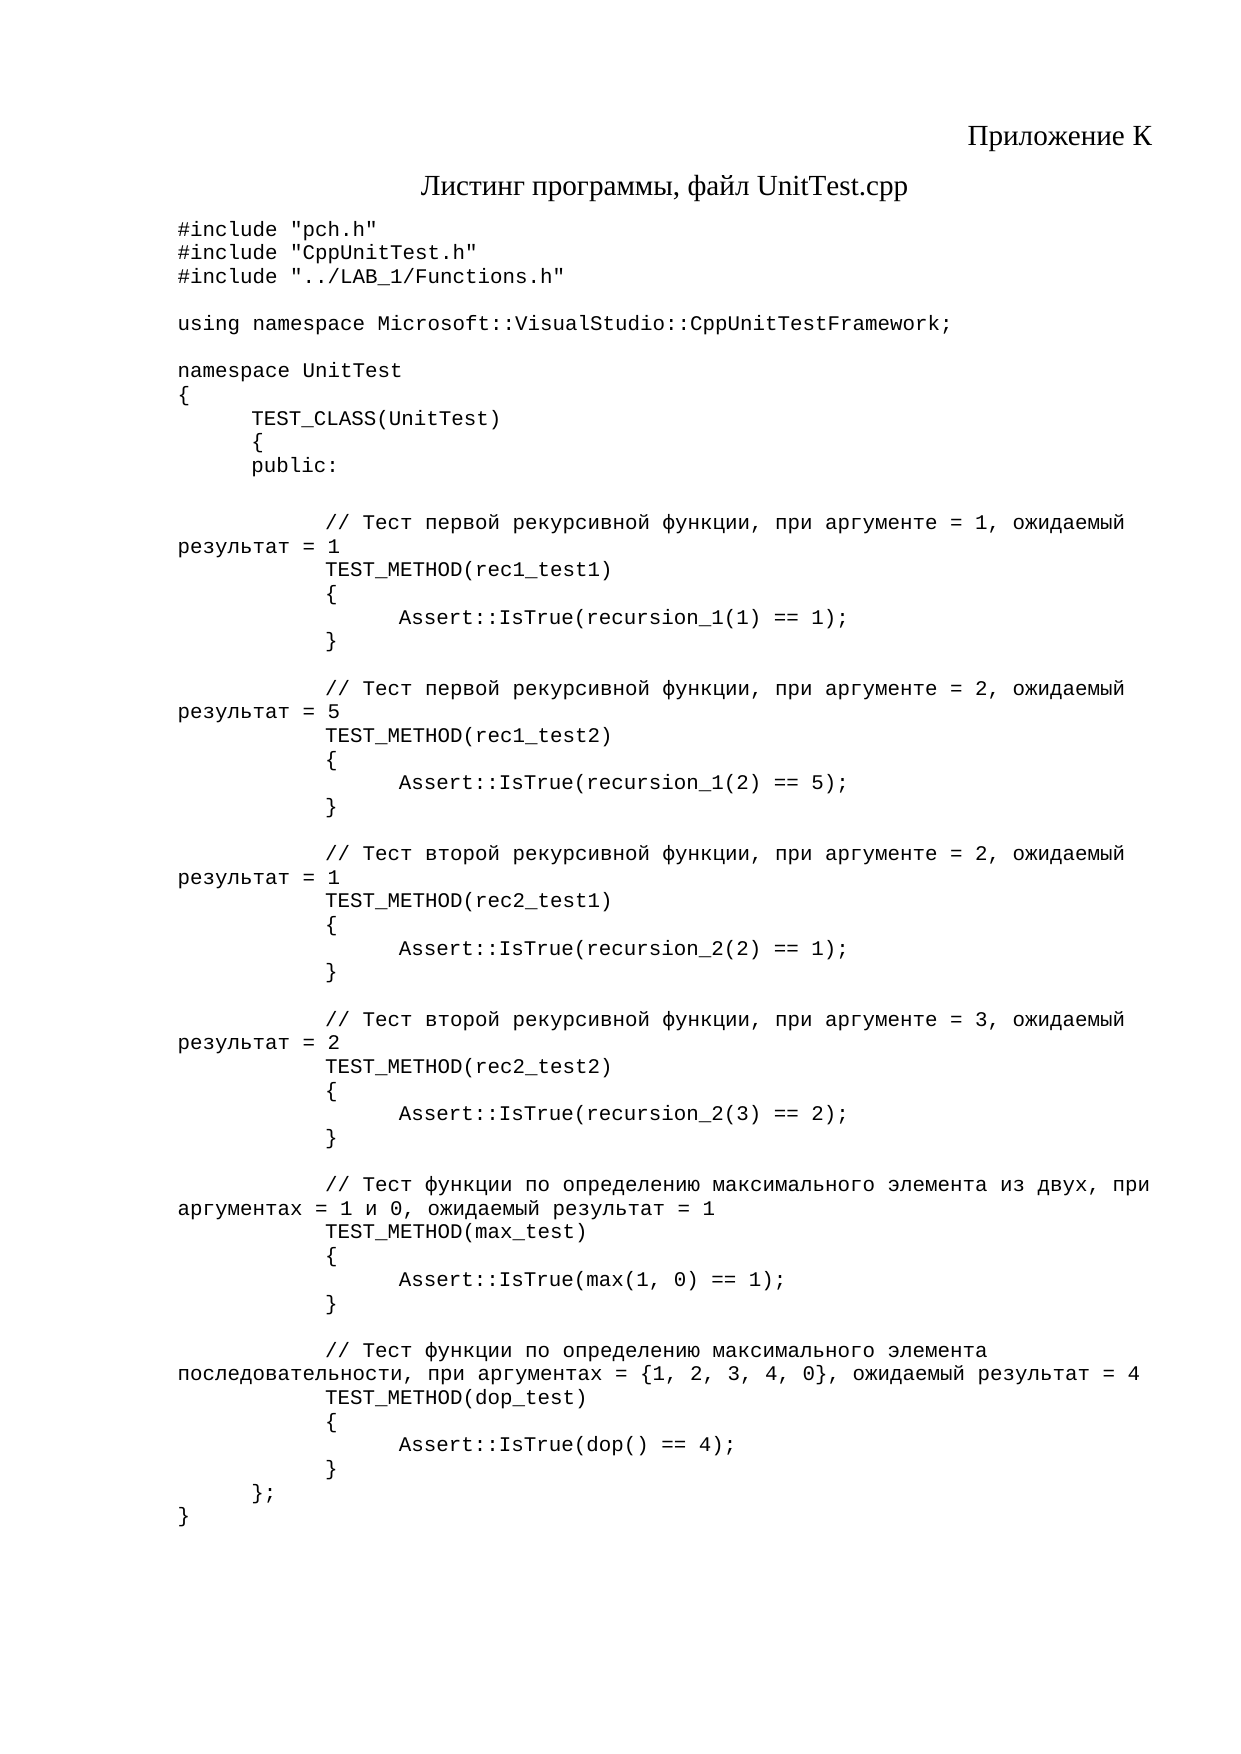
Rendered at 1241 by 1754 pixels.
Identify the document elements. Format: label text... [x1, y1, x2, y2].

text { [177, 1080, 1152, 1103]
text TEST_CLASS(UnitTest) [177, 408, 1152, 431]
text } [177, 1505, 1152, 1529]
text namespace UnitTest [177, 360, 1152, 384]
text TEST_METHOD(dop_test) [177, 1387, 1152, 1411]
text // Тест функции по определению максимального элемента из двух, при аргументах = 1 и 0, ожидаемый результат = 1 [177, 1174, 1152, 1222]
text // Тест первой рекурсивной функции, при аргументе = 2, ожидаемый результат = 5 [177, 678, 1152, 725]
text }; [177, 1482, 1152, 1505]
text #include "CppUnitTest.h" [177, 242, 1152, 266]
text Листинг программы, файл UnitTest.cpp [177, 168, 1152, 202]
text { [177, 1245, 1152, 1269]
text } [177, 796, 1152, 819]
text #include "../LAB_1/Functions.h" [177, 266, 1152, 289]
text Assert::IsTrue(recursion_2(3) == 2); [177, 1103, 1152, 1127]
text // Тест второй рекурсивной функции, при аргументе = 3, ожидаемый результат = 2 [177, 1009, 1152, 1056]
text #include "pch.h" [177, 218, 1152, 242]
text { [177, 749, 1152, 772]
text { [177, 583, 1152, 607]
text TEST_METHOD(rec2_test1) [177, 891, 1152, 914]
text Assert::IsTrue(recursion_1(2) == 5); [177, 772, 1152, 796]
text } [177, 630, 1152, 654]
text TEST_METHOD(rec1_test1) [177, 559, 1152, 583]
text // Тест функции по определению максимального элемента последовательности, при аргументах = {1, 2, 3, 4, 0}, ожидаемый результат = 4 [177, 1340, 1152, 1387]
text { [177, 384, 1152, 408]
text Assert::IsTrue(recursion_1(1) == 1); [177, 607, 1152, 630]
text public: [177, 455, 1152, 479]
text TEST_METHOD(rec1_test2) [177, 725, 1152, 749]
text Assert::IsTrue(dop() == 4); [177, 1434, 1152, 1458]
text } [177, 961, 1152, 985]
text { [177, 431, 1152, 455]
text Приложение К [177, 118, 1152, 152]
text // Тест второй рекурсивной функции, при аргументе = 2, ожидаемый результат = 1 [177, 843, 1152, 891]
text } [177, 1292, 1152, 1316]
text Assert::IsTrue(recursion_2(2) == 1); [177, 938, 1152, 961]
text } [177, 1127, 1152, 1151]
text TEST_METHOD(max_test) [177, 1222, 1152, 1245]
text { [177, 914, 1152, 938]
text // Тест первой рекурсивной функции, при аргументе = 1, ожидаемый результат = 1 [177, 512, 1152, 559]
text TEST_METHOD(rec2_test2) [177, 1056, 1152, 1080]
text } [177, 1458, 1152, 1482]
text { [177, 1411, 1152, 1434]
text Assert::IsTrue(max(1, 0) == 1); [177, 1269, 1152, 1292]
text using namespace Microsoft::VisualStudio::CppUnitTestFramework; [177, 313, 1152, 337]
